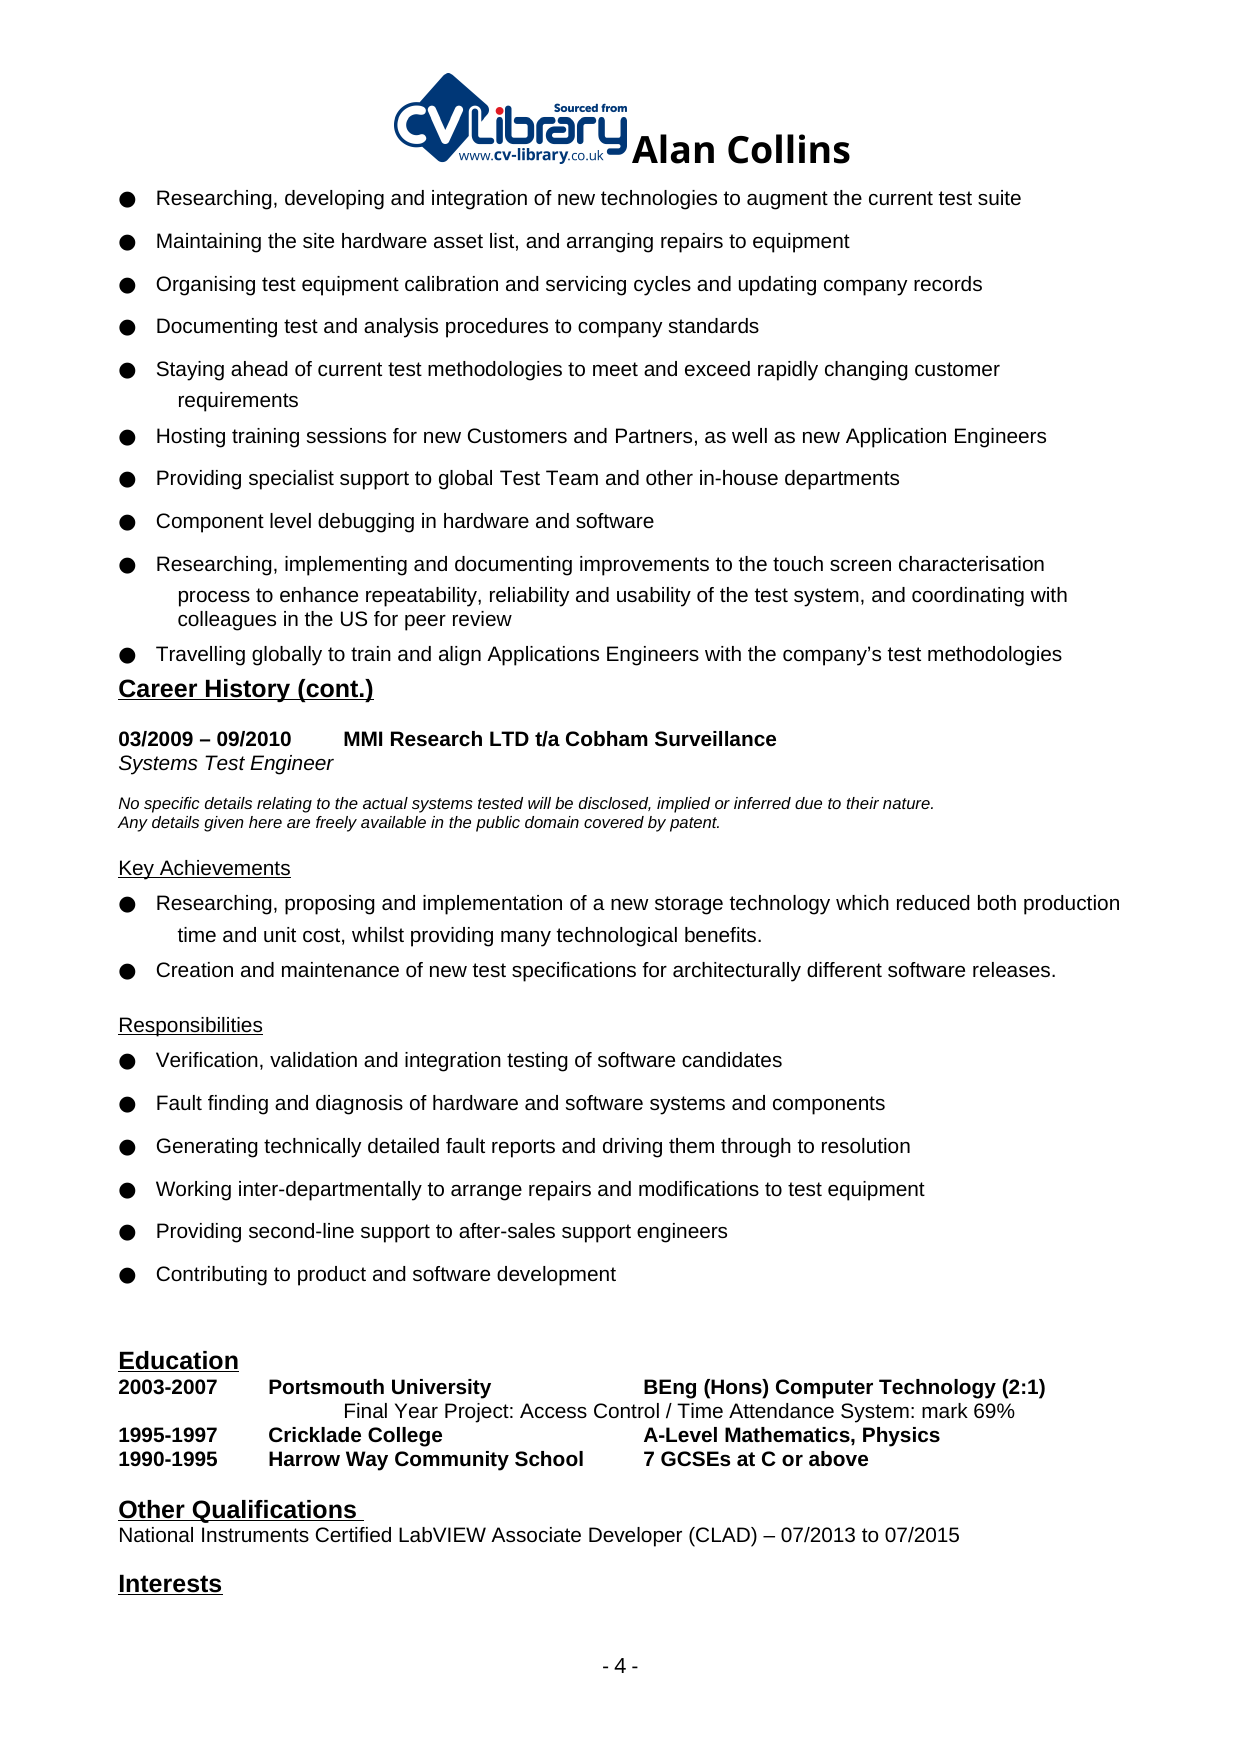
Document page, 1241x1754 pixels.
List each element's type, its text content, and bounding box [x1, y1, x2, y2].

list Maintaining the site hardware asset list, and arranging repairs to equipment [118, 217, 1122, 260]
text Education [118, 1346, 1122, 1375]
list Working inter-departmentally to arrange repairs and modifications to test equipment [118, 1165, 1122, 1208]
list Fault finding and diagnosis of hardware and software systems and components [118, 1080, 1122, 1122]
text Any details given here are freely available in the public domain covered by patent. [118, 813, 1122, 832]
text 1995-1997 Cricklade College A-Level Mathematics, Physics [118, 1423, 1122, 1447]
text Interests [118, 1569, 1122, 1598]
list Generating technically detailed fault reports and driving them through to resolution [118, 1122, 1122, 1165]
picture [389, 73, 632, 164]
list Component level debugging in hardware and software [118, 498, 1122, 540]
text 2003-2007 Portsmouth University BEng (Hons) Computer Technology (2:1) [118, 1375, 1122, 1399]
text Key Achievements [118, 856, 1122, 880]
list Travelling globally to train and align Applications Engineers with the company’s test methodologies [118, 631, 1122, 674]
text Systems Test Engineer [118, 750, 1122, 774]
text 1990-1995 Harrow Way Community School 7 GCSEs at C or above [118, 1447, 1122, 1471]
list Staying ahead of current test methodologies to meet and exceed rapidly changing customer requirements [118, 346, 1122, 412]
list Providing specialist support to global Test Team and other in-house departments [118, 455, 1122, 498]
text Responsibilities [118, 1013, 1122, 1037]
list Contributing to product and software development [118, 1251, 1122, 1293]
list Providing second-line support to after-sales support engineers [118, 1208, 1122, 1251]
list Researching, developing and integration of new technologies to augment the current test suite [118, 175, 1122, 217]
list Hosting training sessions for new Customers and Partners, as well as new Application Engineers [118, 412, 1122, 455]
text Final Year Project: Access Control / Time Attendance System: mark 69% [118, 1399, 1122, 1423]
list Verification, validation and integration testing of software candidates [118, 1037, 1122, 1080]
text Career History (cont.) [118, 674, 1122, 702]
text National Instruments Certified LabVIEW Associate Developer (CLAD) – 07/2013 to 07/2015 [118, 1523, 1122, 1547]
list Documenting test and analysis procedures to company standards [118, 303, 1122, 346]
text No specific details relating to the actual systems tested will be disclosed, implied or inferred due to their nature. [118, 793, 1122, 813]
list Creation and maintenance of new test specifications for architecturally different software releases. [118, 946, 1122, 989]
list Researching, implementing and documenting improvements to the touch screen characterisation process to enhance repeatability, reliability and usability of the test system, and coordinating with colleagues in the US for peer review [118, 540, 1122, 631]
text 03/2009 – 09/2010 MMI Research LTD t/a Cobham Surveillance [118, 726, 1122, 750]
list Organising test equipment calibration and servicing cycles and updating company records [118, 260, 1122, 303]
list Researching, proposing and implementation of a new storage technology which reduced both production time and unit cost, whilst providing many technological benefits. [118, 880, 1122, 946]
text Other Qualifications [118, 1494, 1122, 1523]
